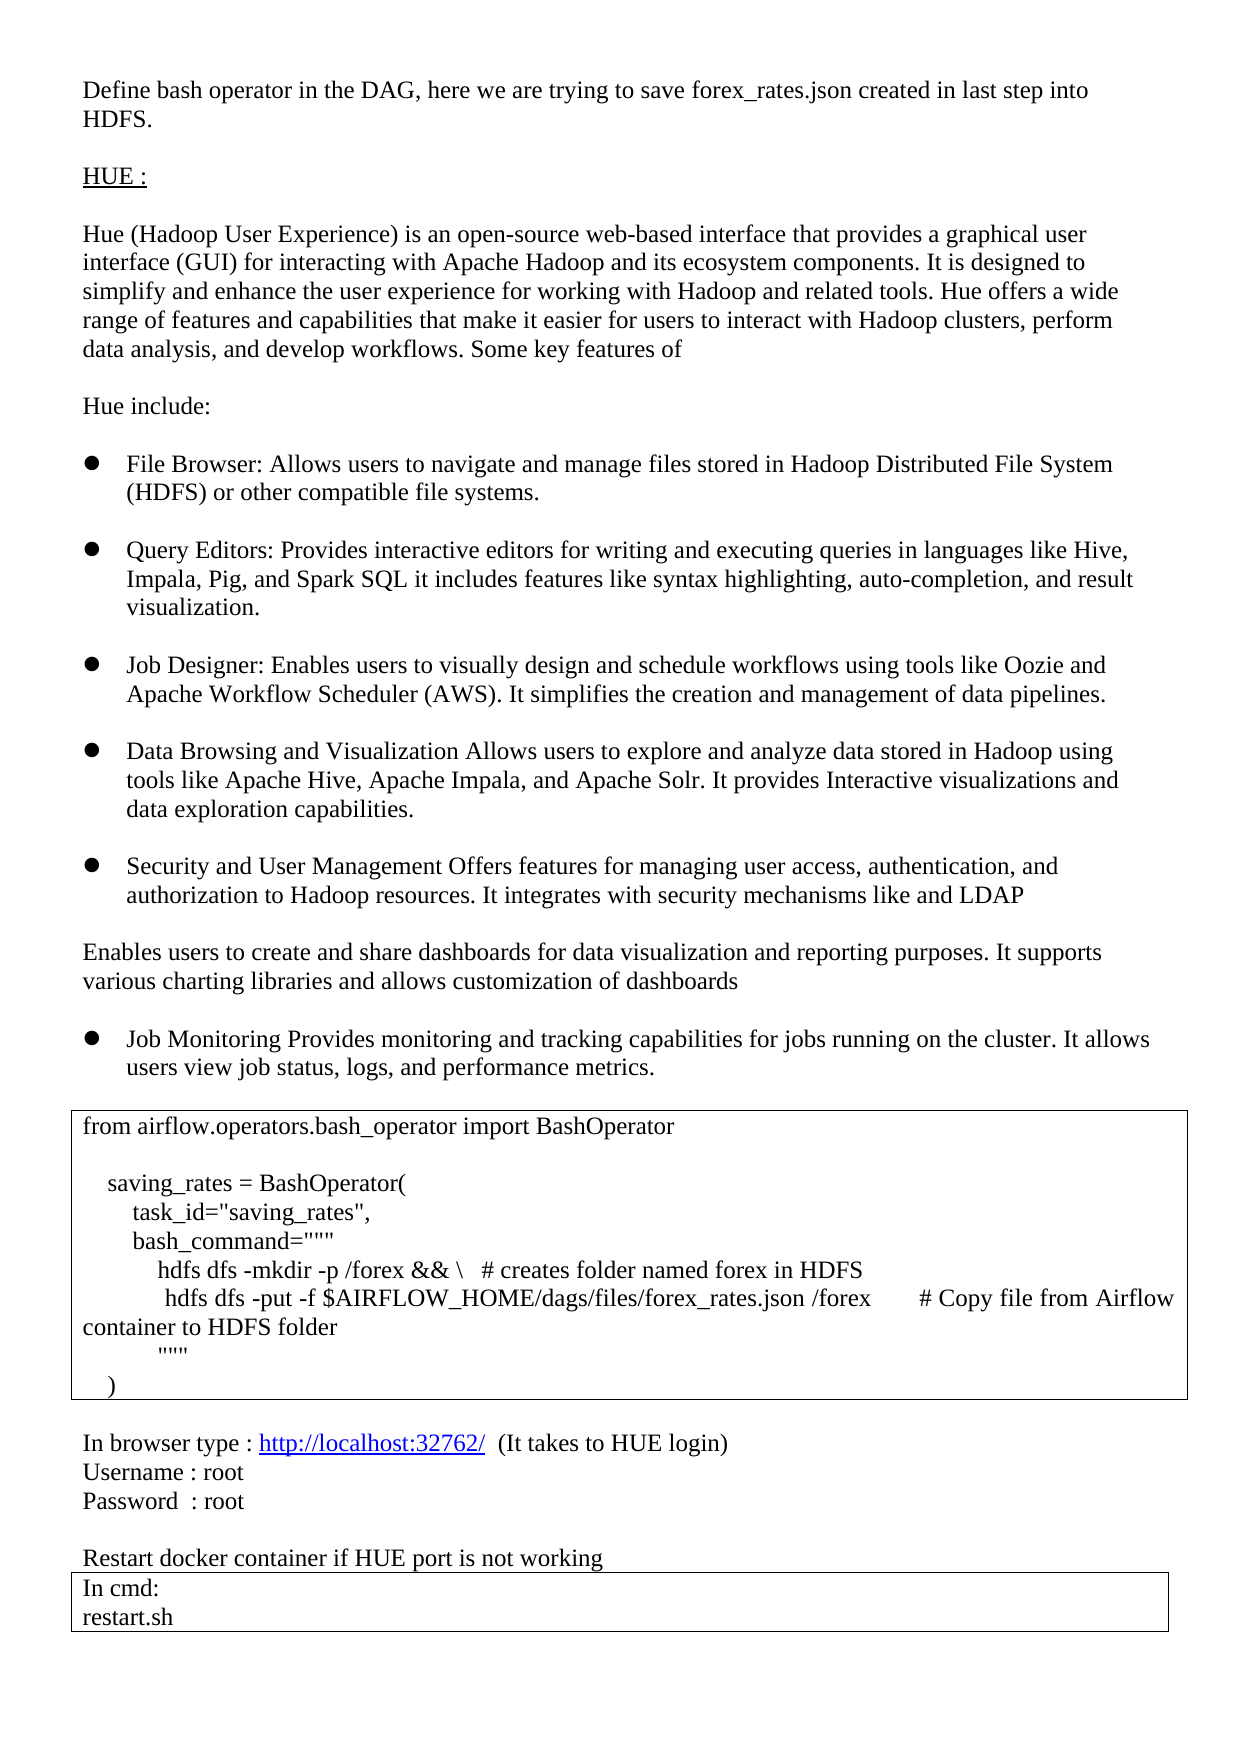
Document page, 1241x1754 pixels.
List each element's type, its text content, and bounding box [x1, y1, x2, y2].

table_header In cmd: restart.sh [72, 1573, 1168, 1631]
table_header from airflow.operators.bash_operator import BashOperator saving_rates = BashOperator( task_id="saving_rates", bash_command=""" hdfs dfs -mkdir -p /forex && \ # creates folder named forex in HDFS hdfs dfs -put -f $AIRFLOW_HOME/dags/files/forex_rates.json /forex # Copy file from Airflow container to HDFS folder """ ) [72, 1111, 1187, 1398]
list Restart docker container if HUE port is not working [82, 1543, 1158, 1572]
list Hue include: [82, 391, 1158, 420]
list Query Editors: Provides interactive editors for writing and executing queries in languages like Hive, Impala, Pig, and Spark SQL it includes features like syntax highlighting, auto-completion, and result visualization. [82, 535, 1158, 621]
list Define bash operator in the DAG, here we are trying to save forex_rates.json created in last step into HDFS. [82, 75, 1158, 132]
list Hue (Hadoop User Experience) is an open-source web-based interface that provides a graphical user interface (GUI) for interacting with Apache Hadoop and its ecosystem components. It is designed to simplify and enhance the user experience for working with Hadoop and related tools. Hue offers a wide range of features and capabilities that make it easier for users to interact with Hadoop clusters, perform data analysis, and develop workflows. Some key features of [82, 219, 1158, 362]
list File Browser: Allows users to navigate and manage files stored in Hadoop Distributed File System (HDFS) or other compatible file systems. [82, 449, 1158, 506]
list Username : root [82, 1457, 1158, 1486]
list Security and User Management Offers features for managing user access, authentication, and authorization to Hadoop resources. It integrates with security mechanisms like and LDAP [82, 851, 1158, 909]
list Enables users to create and share dashboards for data visualization and reporting purposes. It supports various charting libraries and allows customization of dashboards [82, 937, 1158, 995]
list Job Designer: Enables users to visually design and schedule workflows using tools like Oozie and Apache Workflow Scheduler (AWS). It simplifies the creation and management of data pipelines. [82, 650, 1158, 707]
list Password : root [82, 1486, 1158, 1514]
list In browser type : http://localhost:32762/ (It takes to HUE login) [82, 1428, 1158, 1457]
list HUE : [82, 161, 1158, 190]
list Data Browsing and Visualization Allows users to explore and analyze data stored in Hadoop using tools like Apache Hive, Apache Impala, and Apache Solr. It provides Interactive visualizations and data exploration capabilities. [82, 736, 1158, 822]
list Job Monitoring Provides monitoring and tracking capabilities for jobs running on the cluster. It allows users view job status, logs, and performance metrics. [82, 1024, 1158, 1081]
